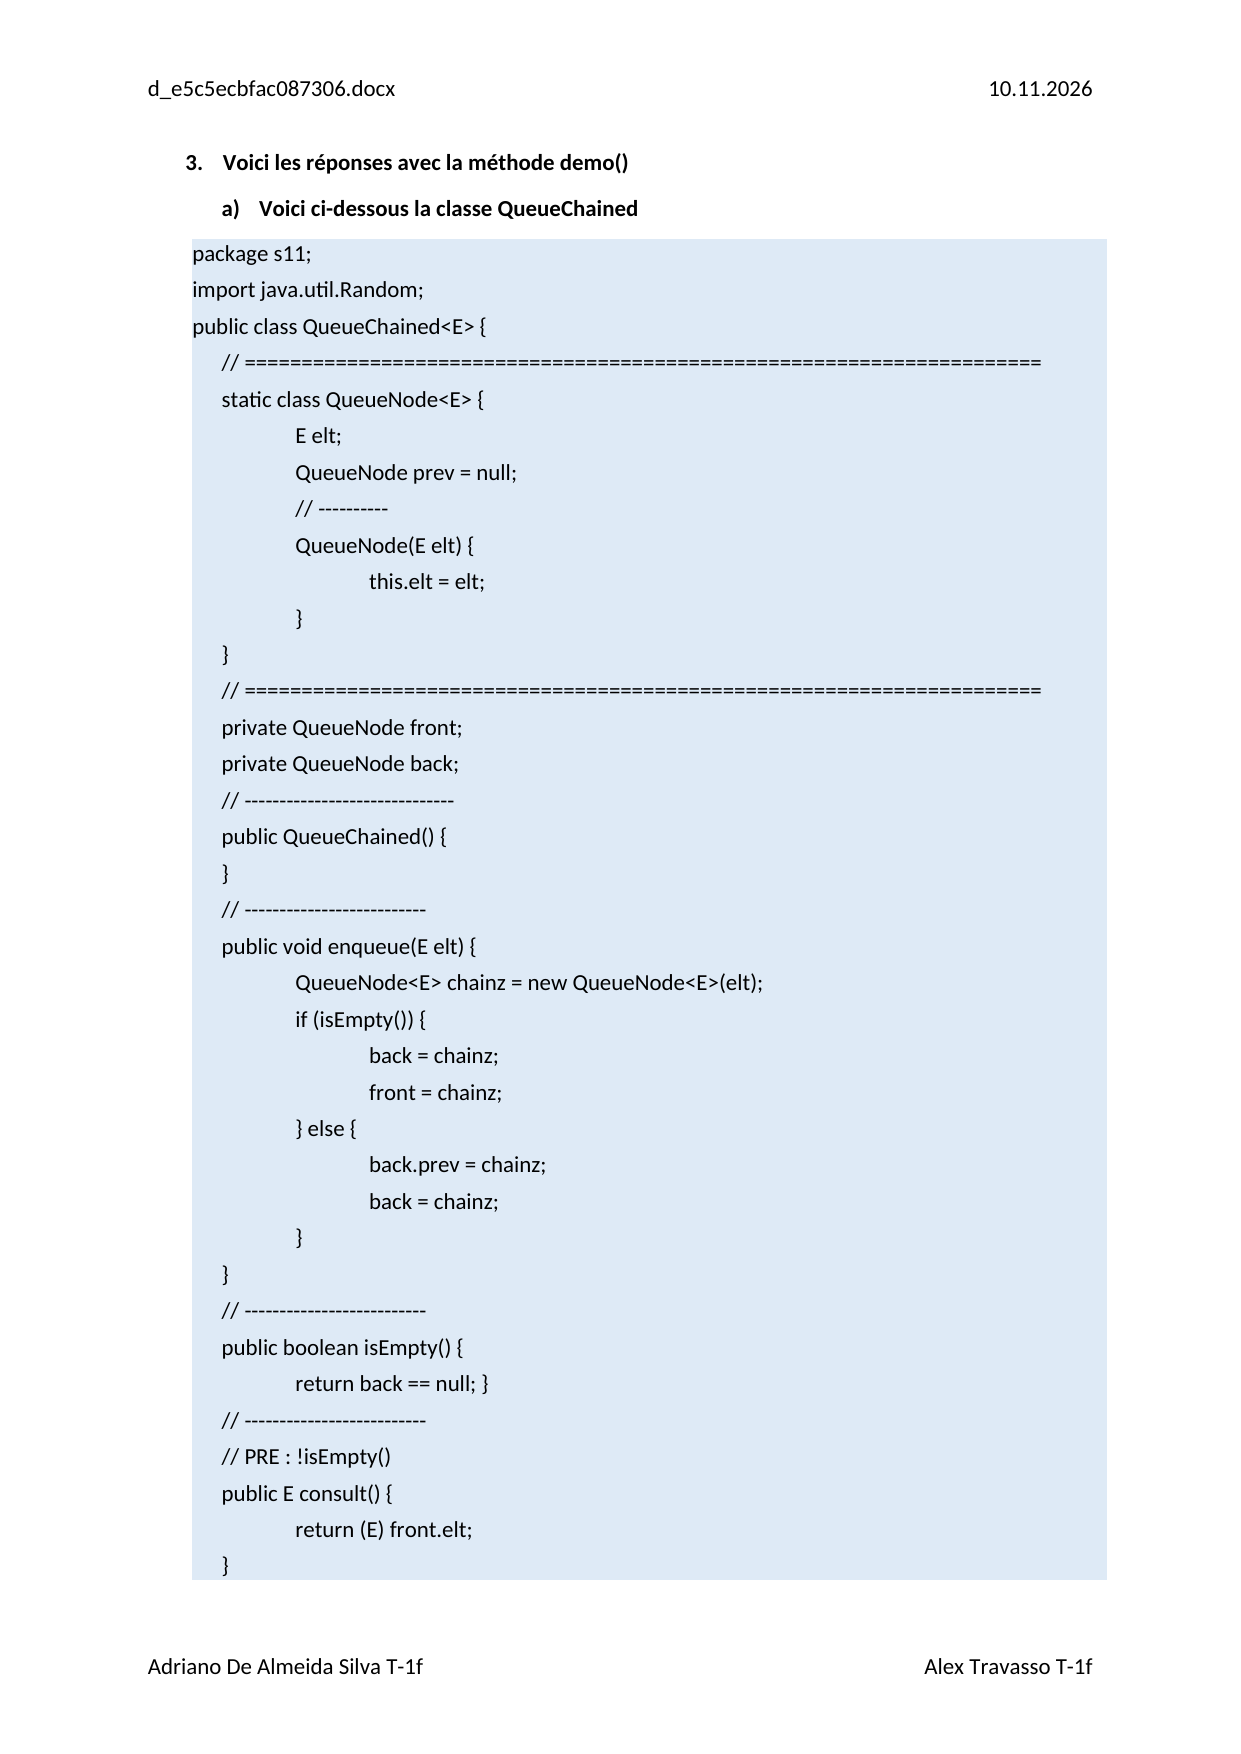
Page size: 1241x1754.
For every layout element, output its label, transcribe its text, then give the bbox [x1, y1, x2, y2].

text return back == null; } [192, 1369, 1107, 1397]
text // -------------------------- [192, 895, 1107, 923]
text } else { [192, 1114, 1107, 1142]
text } [192, 1552, 1107, 1580]
text // -------------------------- [192, 1296, 1107, 1324]
text back = chainz; [192, 1041, 1107, 1069]
text // ====================================================================== [192, 348, 1107, 377]
subtitle Voici ci-dessous la classe QueueChained [221, 194, 1093, 222]
text } [192, 1260, 1107, 1288]
text // ---------- [192, 494, 1107, 522]
text this.elt = elt; [192, 567, 1107, 595]
text package s11; [192, 239, 1107, 267]
text public QueueChained() { [192, 822, 1107, 851]
text back = chainz; [192, 1187, 1107, 1215]
text QueueNode(E elt) { [192, 531, 1107, 559]
text // ====================================================================== [192, 677, 1107, 705]
text if (isEmpty()) { [192, 1005, 1107, 1033]
text private QueueNode front; [192, 713, 1107, 741]
text private QueueNode back; [192, 749, 1107, 778]
text back.prev = chainz; [192, 1151, 1107, 1179]
text QueueNode<E> chainz = new QueueNode<E>(elt); [192, 968, 1107, 996]
text import java.util.Random; [192, 276, 1107, 304]
text } [192, 640, 1107, 668]
text static class QueueNode<E> { [192, 385, 1107, 413]
subtitle Voici les réponses avec la méthode demo() [185, 148, 1093, 176]
text } [192, 1223, 1107, 1252]
text E elt; [192, 421, 1107, 449]
text public void enqueue(E elt) { [192, 932, 1107, 960]
text return (E) front.elt; [192, 1515, 1107, 1543]
text front = chainz; [192, 1078, 1107, 1106]
text public E consult() { [192, 1479, 1107, 1507]
text public class QueueChained<E> { [192, 312, 1107, 340]
text // -------------------------- [192, 1406, 1107, 1434]
text // PRE : !isEmpty() [192, 1442, 1107, 1470]
text // ------------------------------ [192, 786, 1107, 814]
text } [192, 604, 1107, 632]
text QueueNode prev = null; [192, 458, 1107, 486]
text public boolean isEmpty() { [192, 1333, 1107, 1361]
text } [192, 859, 1107, 887]
